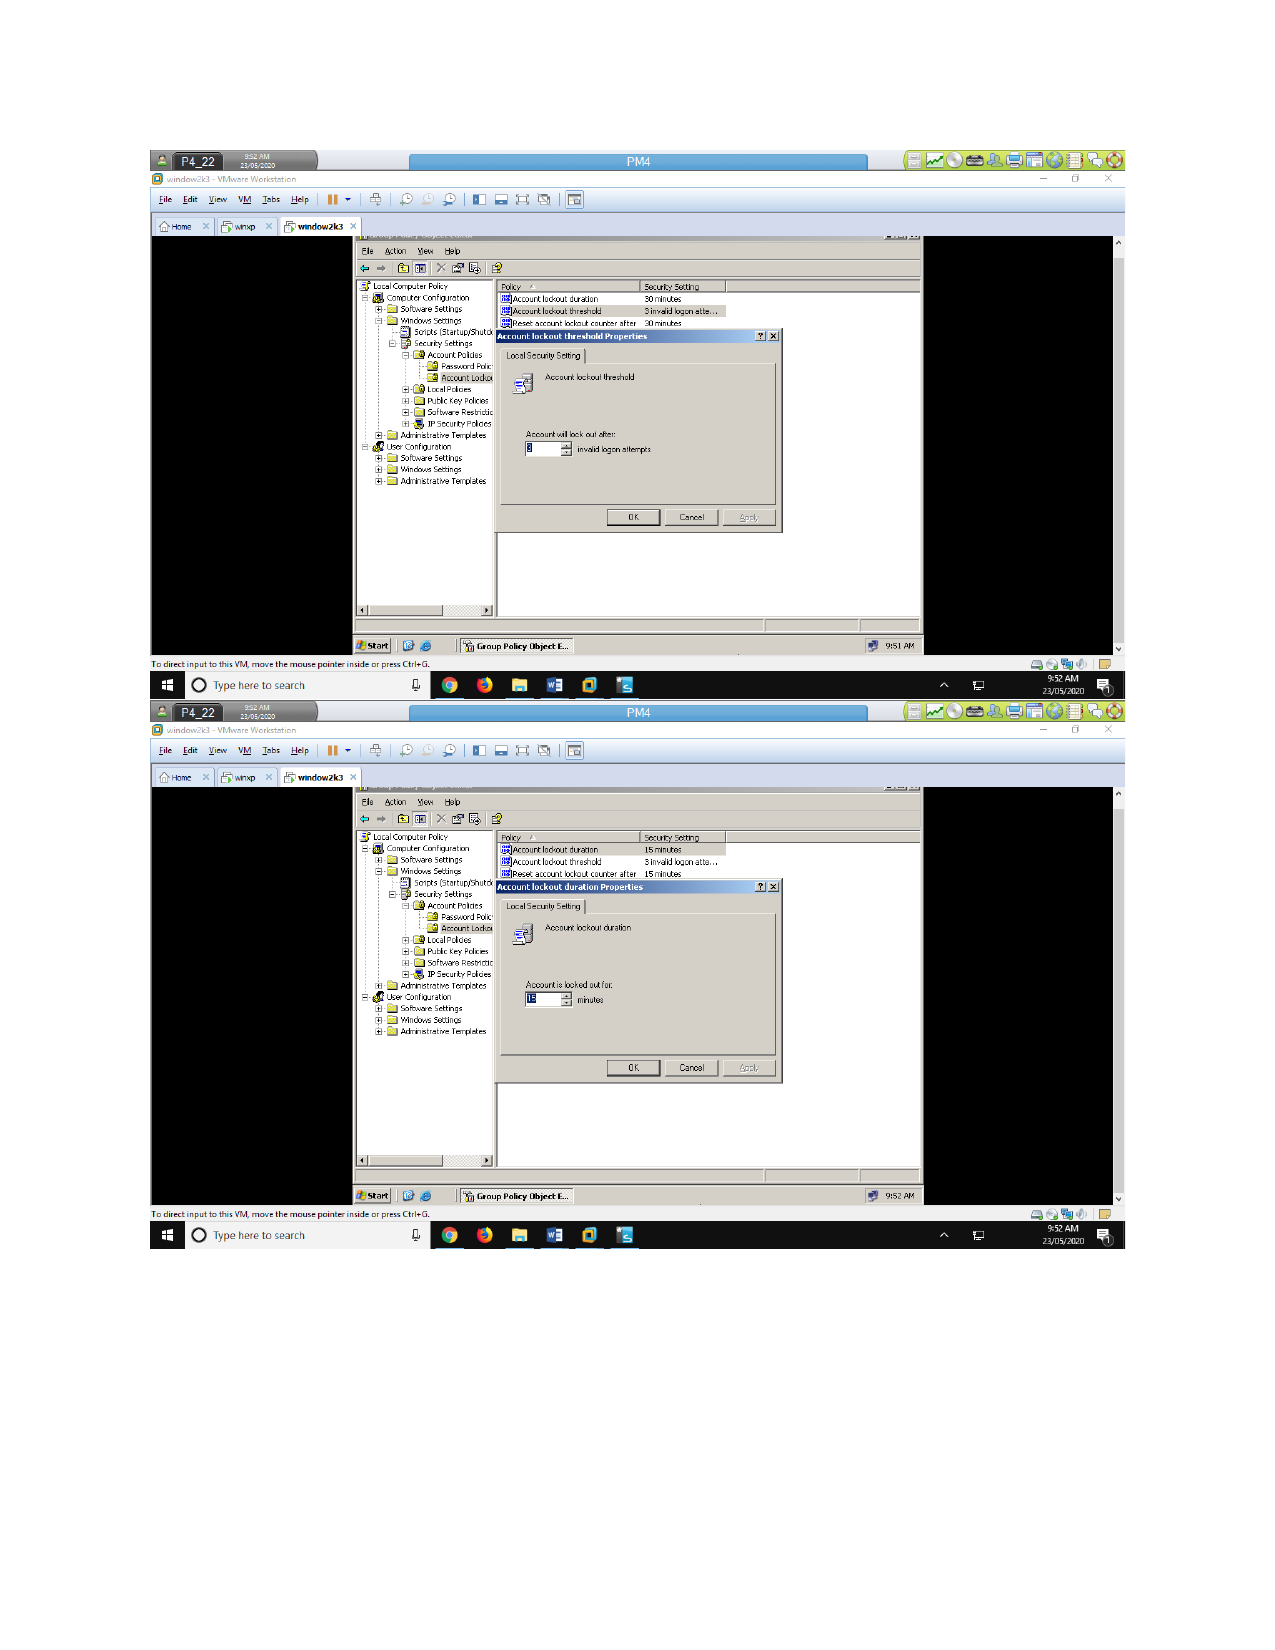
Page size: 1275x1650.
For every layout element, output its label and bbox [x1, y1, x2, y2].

picture [150, 700, 1125, 1249]
picture [150, 150, 1125, 699]
